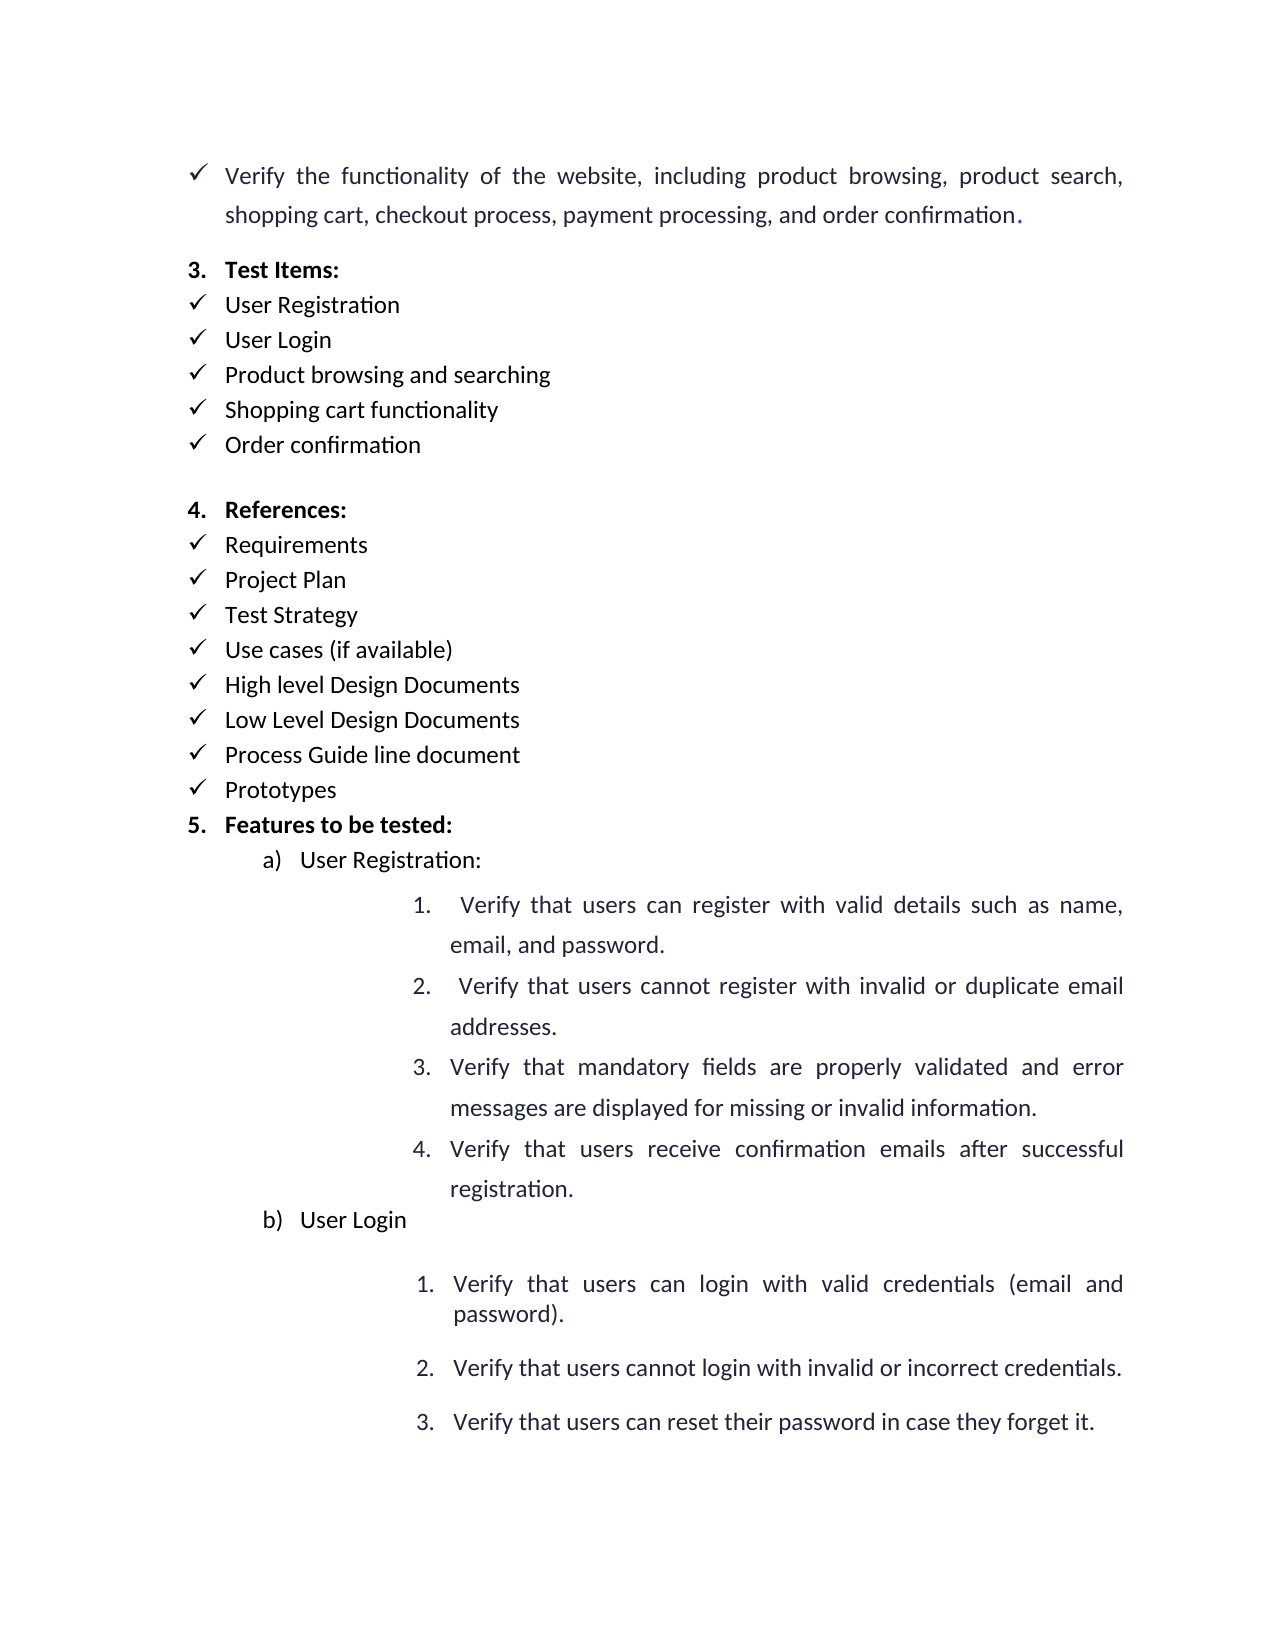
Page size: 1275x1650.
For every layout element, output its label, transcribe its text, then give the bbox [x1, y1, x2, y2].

list Prototypes [187, 774, 1125, 804]
list Verify the functionality of the website, including product browsing, product search, shopping cart, checkout process, payment processing, and order confirmation. [187, 150, 1125, 231]
list Test Items: [187, 255, 1125, 285]
list Shopping cart functionality [187, 395, 1125, 425]
list Order confirmation [187, 430, 1125, 460]
list Test Strategy [187, 599, 1125, 629]
list Use cases (if available) [187, 634, 1125, 664]
list User Registration: [262, 844, 1125, 874]
list Verify that mandatory fields are properly validated and error messages are displayed for missing or invalid information. [412, 1041, 1125, 1123]
list Product browsing and searching [187, 360, 1125, 390]
list References: [187, 494, 1125, 524]
list Verify that users cannot register with invalid or duplicate email addresses. [412, 960, 1125, 1041]
list User Login [187, 325, 1125, 355]
list Verify that users can register with valid details such as name, email, and password. [412, 879, 1125, 960]
list Verify that users can login with valid credentials (email and password). [416, 1268, 1125, 1329]
list Verify that users can reset their password in case they forget it. [416, 1406, 1125, 1437]
list User Registration [187, 290, 1125, 320]
list Requirements [187, 529, 1125, 559]
list Verify that users receive confirmation emails after successful registration. [412, 1123, 1125, 1204]
list Low Level Design Documents [187, 704, 1125, 734]
list High level Design Documents [187, 669, 1125, 699]
list Process Guide line document [187, 739, 1125, 769]
list Features to be tested: [187, 809, 1125, 839]
list Verify that users cannot login with invalid or incorrect credentials. [416, 1352, 1125, 1383]
list Project Plan [187, 564, 1125, 594]
list User Login [262, 1204, 1125, 1234]
